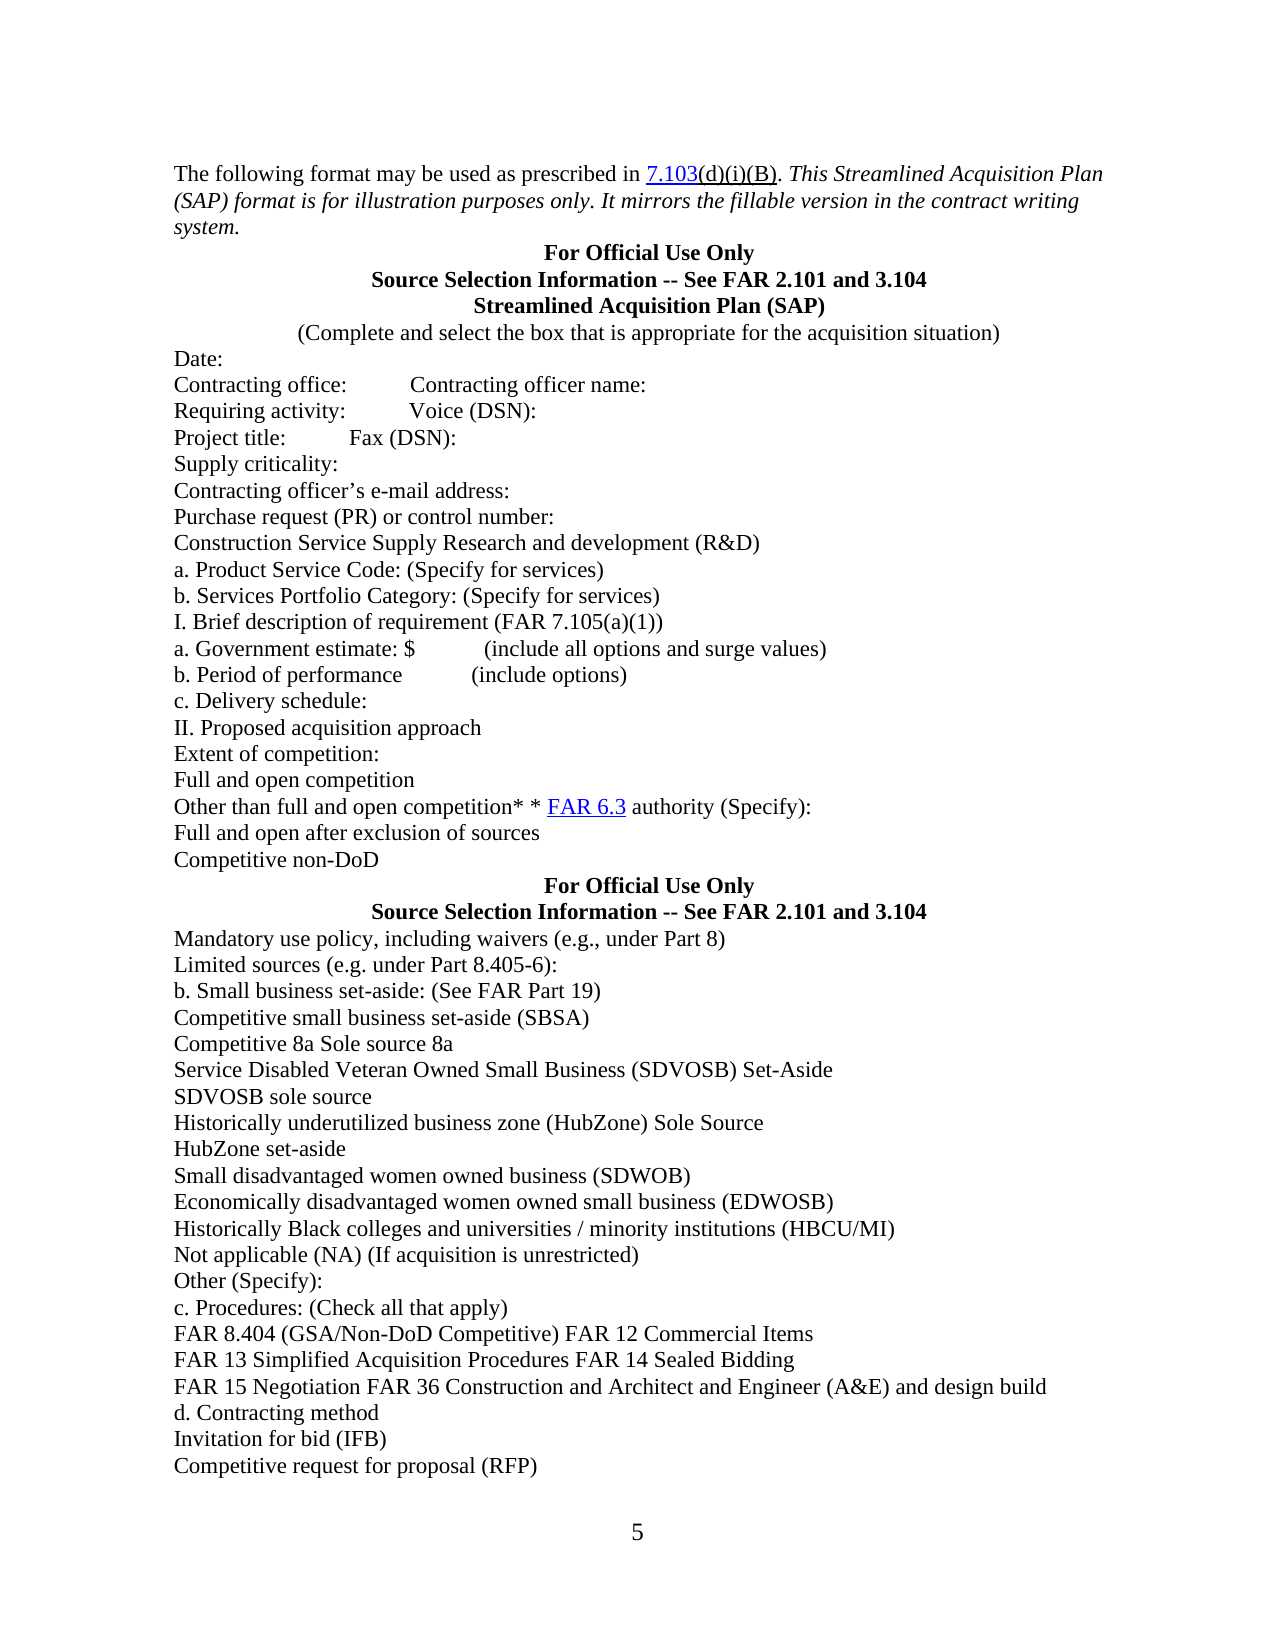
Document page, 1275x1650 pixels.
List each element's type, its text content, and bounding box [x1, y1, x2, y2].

text b. Small business set-aside: (See FAR Part 19) [163, 977, 1135, 1004]
text Competitive small business set-aside (SBSA) [163, 1004, 1135, 1030]
text Limited sources (e.g. under Part 8.405-6): [163, 951, 1135, 977]
text FAR 15 Negotiation FAR 36 Construction and Architect and Engineer (A&E) and design build [163, 1373, 1135, 1399]
text a. Government estimate: $ (include all options and surge values) [163, 635, 1135, 661]
text Construction Service Supply Research and development (R&D) [163, 529, 1135, 556]
text II. Proposed acquisition approach [163, 714, 1135, 740]
text Requiring activity: Voice (DSN): [163, 398, 1135, 424]
text Contracting office: Contracting officer name: [163, 371, 1135, 398]
text The following format may be used as prescribed in 7.103(d)(i)(B). This Streamlined Acquisition Plan (SAP) format is for illustration purposes only. It mirrors the fillable version in the contract writing system. [163, 150, 1135, 239]
text Project title: Fax (DSN): [163, 424, 1135, 450]
text Economically disadvantaged women owned small business (EDWOSB) [163, 1188, 1135, 1214]
text Streamlined Acquisition Plan (SAP) [163, 292, 1135, 318]
text FAR 13 Simplified Acquisition Procedures FAR 14 Sealed Bidding [163, 1346, 1135, 1373]
text b. Services Portfolio Category: (Specify for services) [163, 582, 1135, 608]
text For Official Use Only [163, 239, 1135, 266]
text Competitive request for proposal (RFP) [163, 1452, 1135, 1478]
text Full and open competition [163, 767, 1135, 793]
text Extent of competition: [163, 740, 1135, 767]
text Mandatory use policy, including waivers (e.g., under Part 8) [163, 925, 1135, 951]
text a. Product Service Code: (Specify for services) [163, 556, 1135, 582]
text c. Procedures: (Check all that apply) [163, 1294, 1135, 1320]
text Service Disabled Veteran Owned Small Business (SDVOSB) Set-Aside [163, 1056, 1135, 1083]
text Full and open after exclusion of sources [163, 819, 1135, 846]
text Other than full and open competition* * FAR 6.3 authority (Specify): [163, 793, 1135, 819]
text HubZone set-aside [163, 1136, 1135, 1162]
text Small disadvantaged women owned business (SDWOB) [163, 1162, 1135, 1188]
text Contracting officer’s e-mail address: [163, 477, 1135, 503]
text FAR 8.404 (GSA/Non-DoD Competitive) FAR 12 Commercial Items [163, 1320, 1135, 1346]
text SDVOSB sole source [163, 1083, 1135, 1109]
text Purchase request (PR) or control number: [163, 503, 1135, 529]
text Invitation for bid (IFB) [163, 1425, 1135, 1452]
text Source Selection Information -- See FAR 2.101 and 3.104 [163, 898, 1135, 925]
text Supply criticality: [163, 450, 1135, 477]
text Other (Specify): [163, 1267, 1135, 1294]
text Competitive non-DoD [163, 846, 1135, 872]
text d. Contracting method [163, 1399, 1135, 1425]
text b. Period of performance (include options) [163, 661, 1135, 687]
text c. Delivery schedule: [163, 687, 1135, 714]
text Historically Black colleges and universities / minority institutions (HBCU/MI) [163, 1214, 1135, 1241]
text Source Selection Information -- See FAR 2.101 and 3.104 [163, 266, 1135, 292]
text Date: [163, 345, 1135, 371]
text Competitive 8a Sole source 8a [163, 1030, 1135, 1056]
text For Official Use Only [163, 872, 1135, 898]
text Historically underutilized business zone (HubZone) Sole Source [163, 1109, 1135, 1136]
text (Complete and select the box that is appropriate for the acquisition situation) [163, 318, 1135, 345]
text I. Brief description of requirement (FAR 7.105(a)(1)) [163, 608, 1135, 635]
text Not applicable (NA) (If acquisition is unrestricted) [163, 1241, 1135, 1267]
